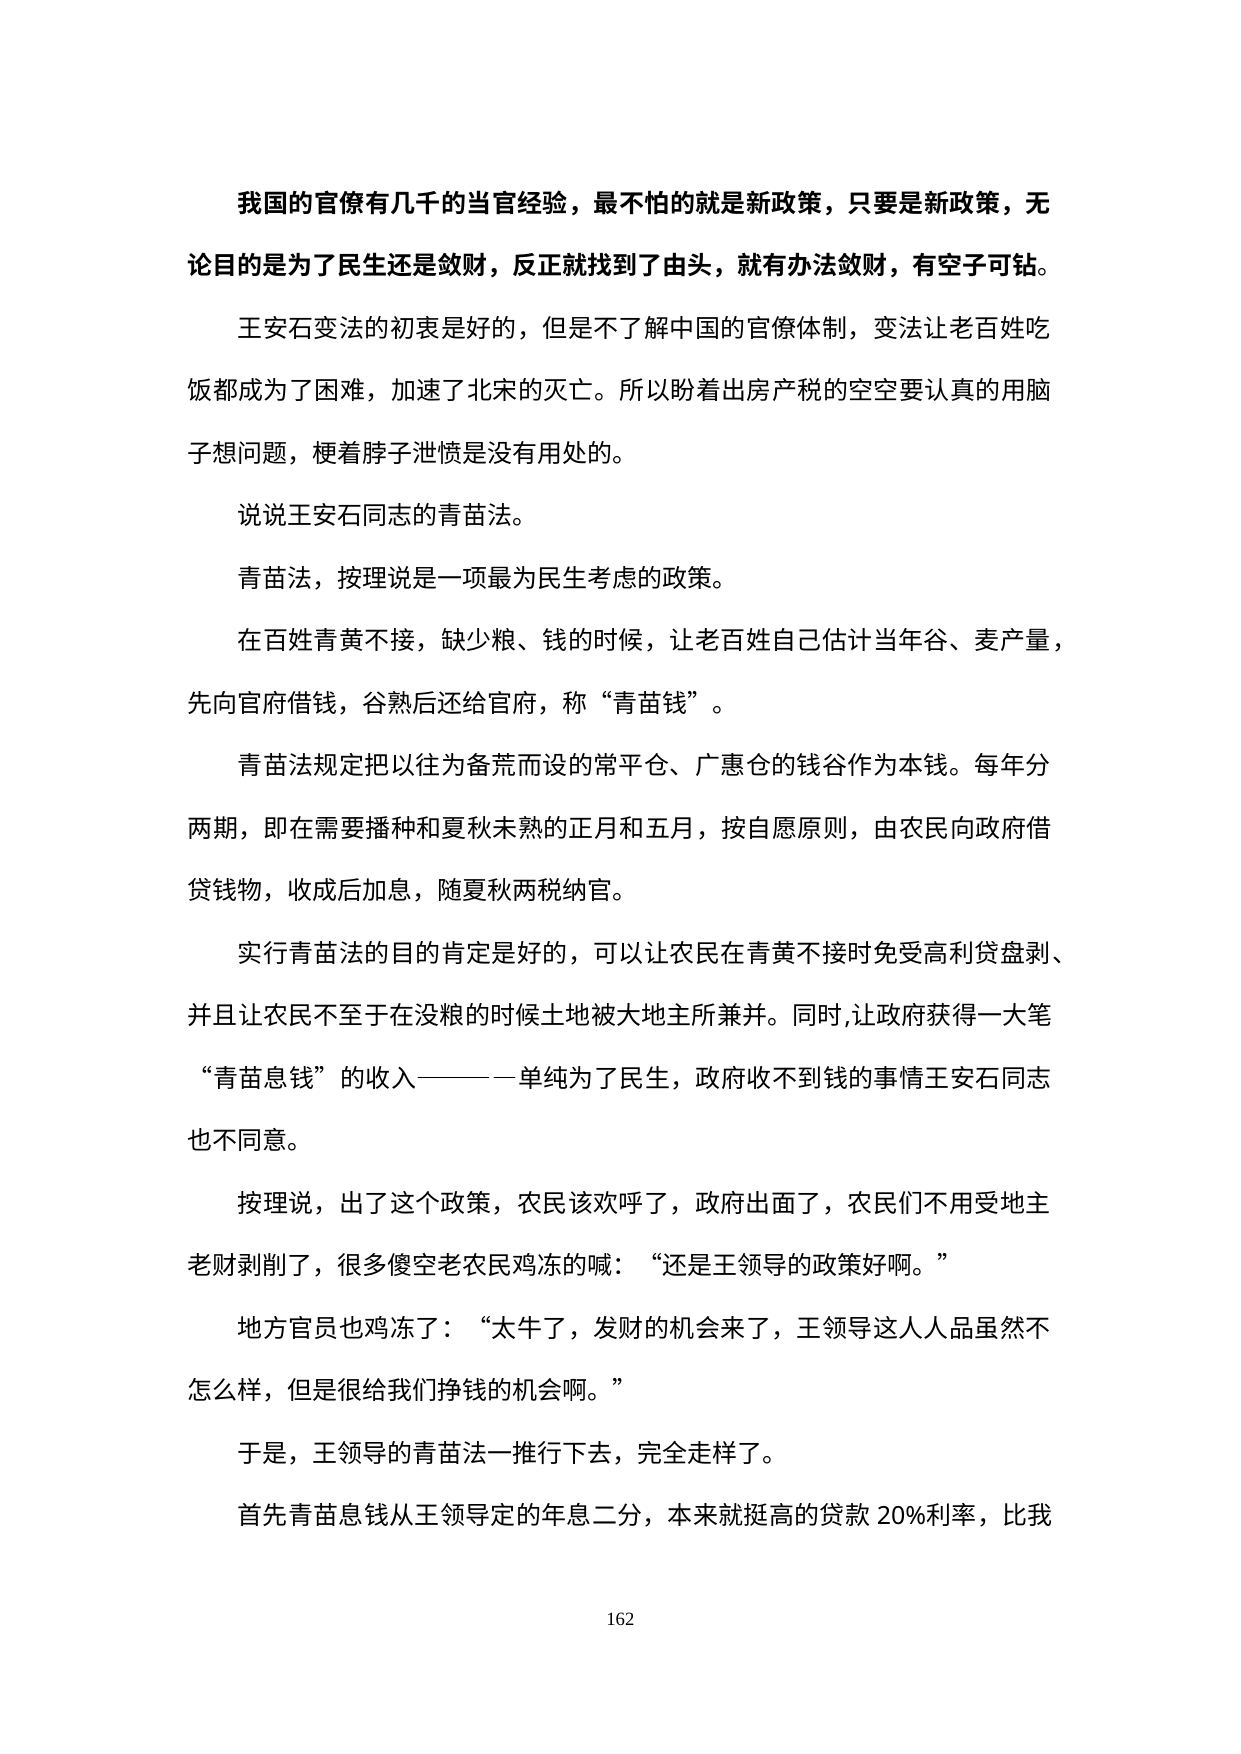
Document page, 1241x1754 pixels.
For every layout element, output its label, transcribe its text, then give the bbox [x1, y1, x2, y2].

text 实行青苗法的目的肯定是好的，可以让农民在青黄不接时免受高利贷盘剥、并且让农民不至于在没粮的时候土地被大地主所兼并。同时,让政府获得一大笔“青苗息钱”的收入————单纯为了民生，政府收不到钱的事情王安石同志也不同意。 [187, 912, 1053, 1162]
text 我国的官僚有几千的当官经验，最不怕的就是新政策，只要是新政策，无论目的是为了民生还是敛财，反正就找到了由头，就有办法敛财，有空子可钻。 [187, 162, 1053, 287]
text 说说王安石同志的青苗法。 [187, 474, 1053, 537]
text 王安石变法的初衷是好的，但是不了解中国的官僚体制，变法让老百姓吃饭都成为了困难，加速了北宋的灭亡。所以盼着出房产税的空空要认真的用脑子想问题，梗着脖子泄愤是没有用处的。 [187, 287, 1053, 474]
text 于是，王领导的青苗法一推行下去，完全走样了。 [187, 1412, 1053, 1474]
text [187, 1474, 1053, 1537]
text 青苗法规定把以往为备荒而设的常平仓、广惠仓的钱谷作为本钱。每年分两期，即在需要播种和夏秋未熟的正月和五月，按自愿原则，由农民向政府借贷钱物，收成后加息，随夏秋两税纳官。 [187, 724, 1053, 912]
text 在百姓青黄不接，缺少粮、钱的时候，让老百姓自己估计当年谷、麦产量，先向官府借钱，谷熟后还给官府，称“青苗钱”。 [187, 599, 1053, 724]
text 地方官员也鸡冻了：“太牛了，发财的机会来了，王领导这人人品虽然不怎么样，但是很给我们挣钱的机会啊。” [187, 1287, 1053, 1412]
text 按理说，出了这个政策，农民该欢呼了，政府出面了，农民们不用受地主老财剥削了，很多傻空老农民鸡冻的喊：“还是王领导的政策好啊。” [187, 1162, 1053, 1287]
text 青苗法，按理说是一项最为民生考虑的政策。 [187, 537, 1053, 599]
